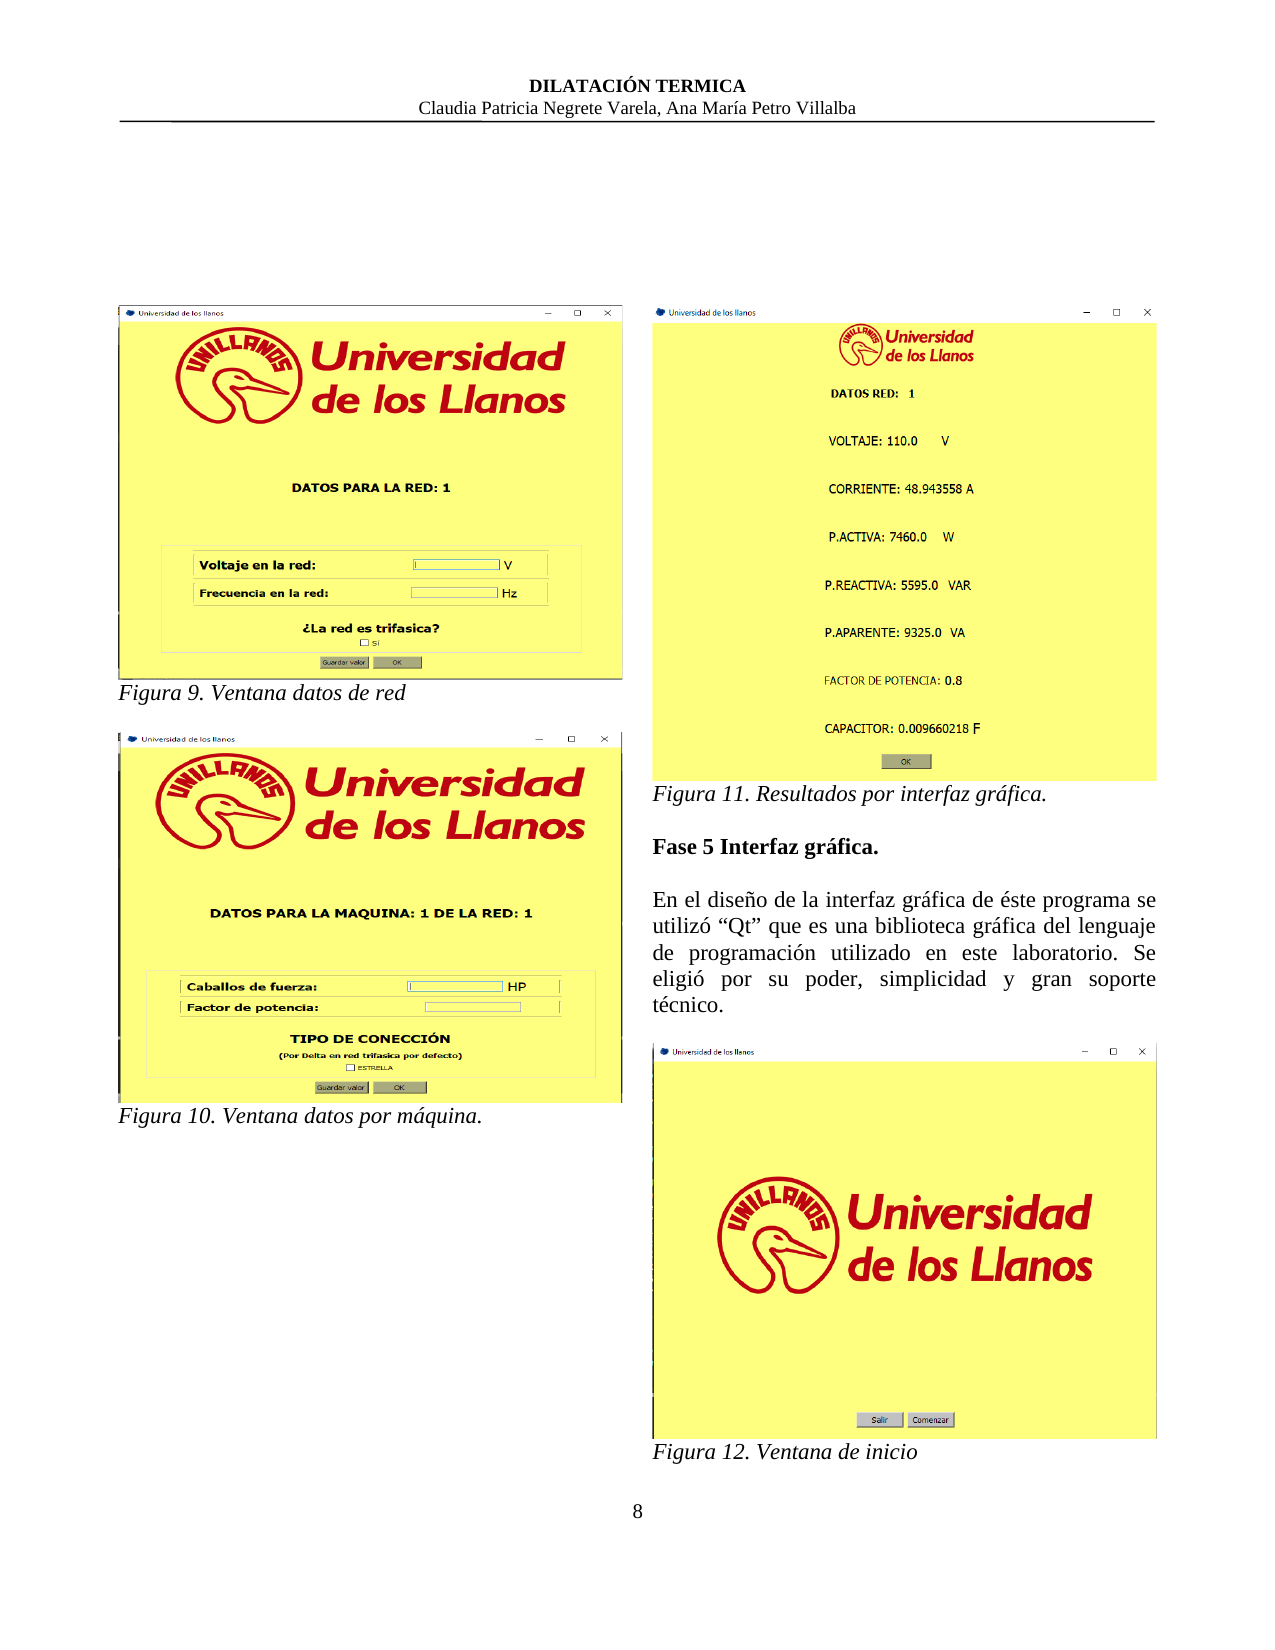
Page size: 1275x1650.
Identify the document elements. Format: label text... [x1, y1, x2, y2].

text Figura 11. Resultados por interfaz gráfica. [652, 781, 1157, 807]
picture [118, 305, 623, 680]
text Figura 10. Ventana datos por máquina. [118, 1103, 623, 1129]
picture [118, 732, 623, 1103]
text Figura 9. Ventana datos de red [118, 680, 623, 706]
picture [652, 305, 1157, 781]
text Fase 5 Interfaz gráfica. [652, 833, 1157, 859]
picture [652, 1043, 1157, 1439]
text En el diseño de la interfaz gráfica de éste programa se utilizó “Qt” que es una biblioteca gráfica del lenguaje de programación utilizado en este laboratorio. Se eligió por su poder, simplicidad y gran soporte técnico. [652, 886, 1157, 1018]
text Figura 12. Ventana de inicio [652, 1439, 1157, 1464]
